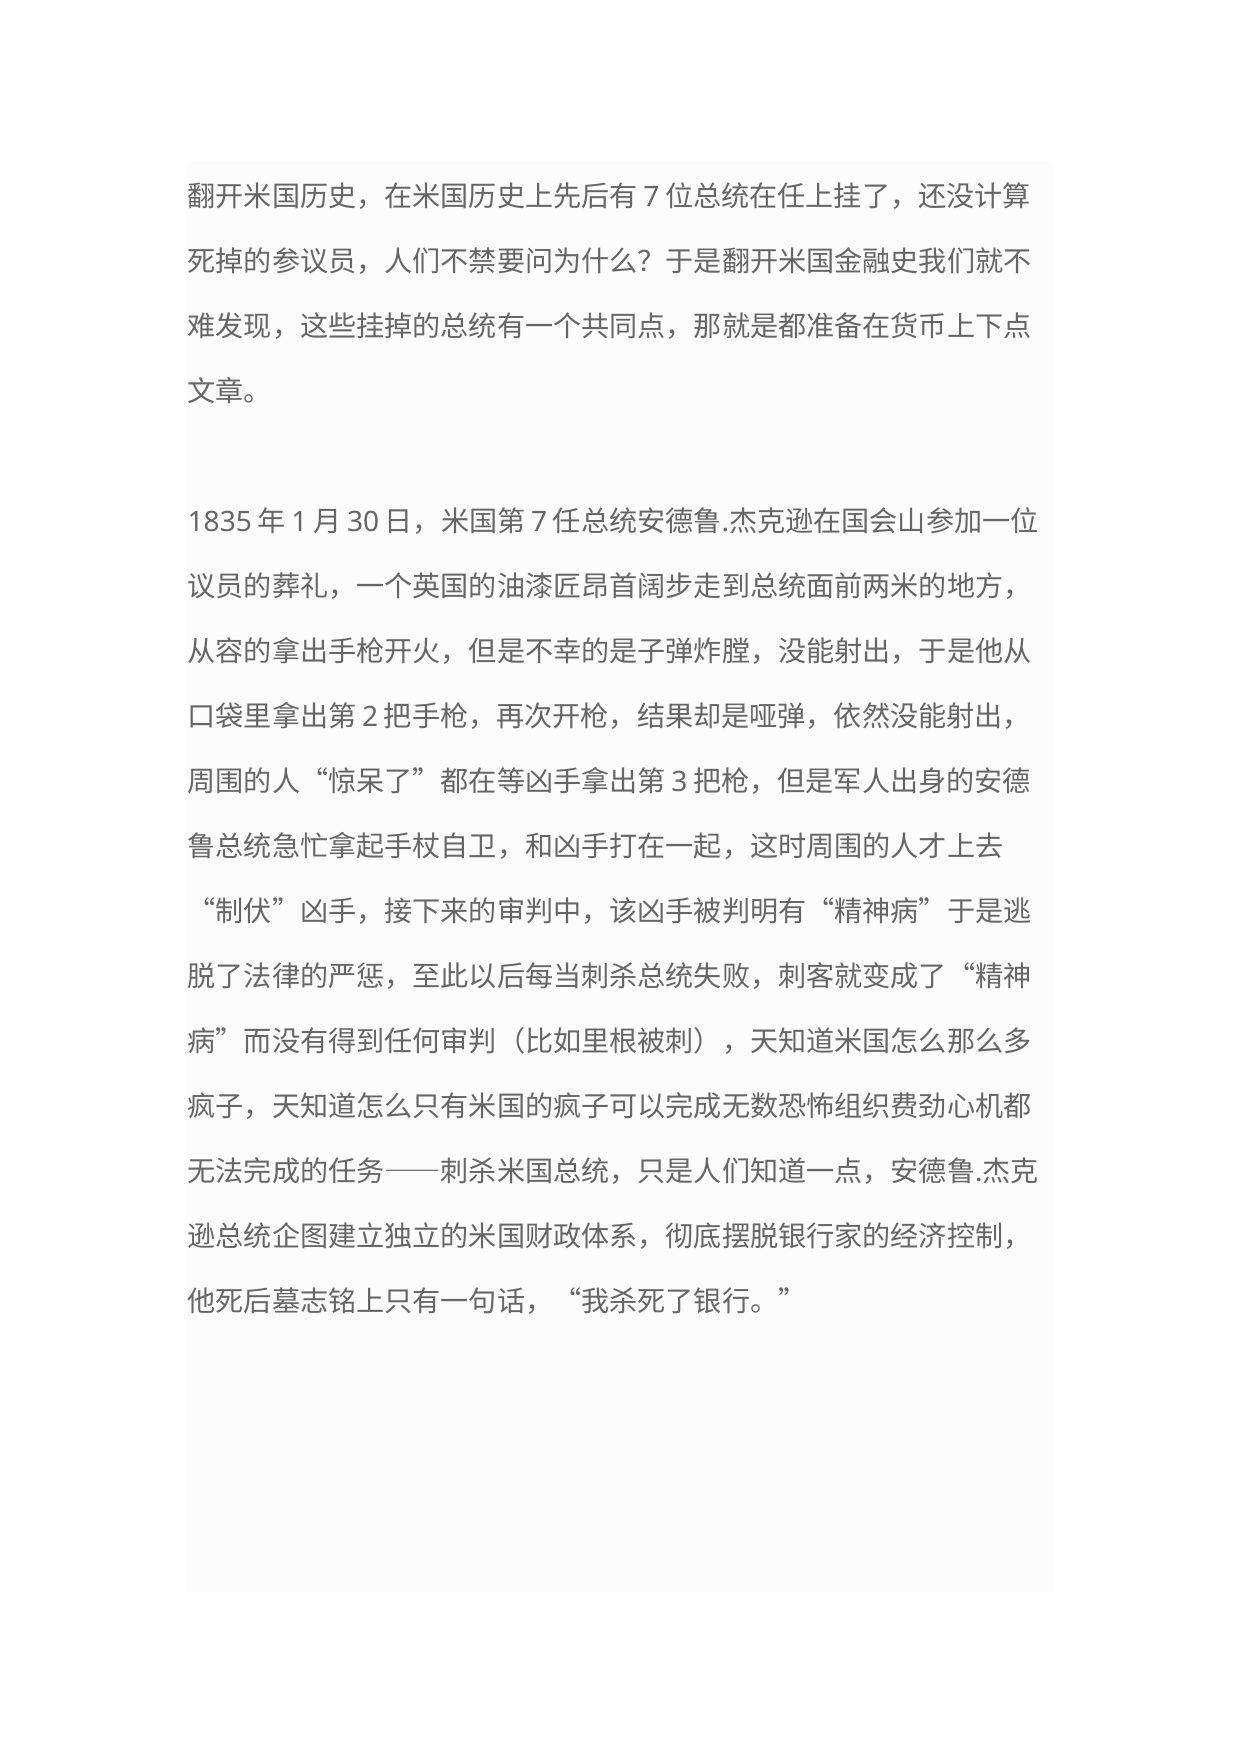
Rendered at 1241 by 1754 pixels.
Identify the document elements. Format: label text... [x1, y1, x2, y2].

text 1835年1月30日，米国第7任总统安德鲁.杰克逊在国会山参加一位议员的葬礼，一个英国的油漆匠昂首阔步走到总统面前两米的地方，从容的拿出手枪开火，但是不幸的是子弹炸膛，没能射出，于是他从口袋里拿出第2把手枪，再次开枪，结果却是哑弹，依然没能射出，周围的人“惊呆了”都在等凶手拿出第3把枪，但是军人出身的安德鲁总统急忙拿起手杖自卫，和凶手打在一起，这时周围的人才上去“制伏”凶手，接下来的审判中，该凶手被判明有“精神病”于是逃脱了法律的严惩，至此以后每当刺杀总统失败，刺客就变成了“精神病”而没有得到任何审判（比如里根被刺），天知道米国怎么那么多疯子，天知道怎么只有米国的疯子可以完成无数恐怖组织费劲心机都无法完成的任务——刺杀米国总统，只是人们知道一点，安德鲁.杰克逊总统企图建立独立的米国财政体系，彻底摆脱银行家的经济控制，他死后墓志铭上只有一句话，“我杀死了银行。” [187, 487, 1053, 1332]
text 翻开米国历史，在米国历史上先后有7位总统在任上挂了，还没计算死掉的参议员，人们不禁要问为什么？于是翻开米国金融史我们就不难发现，这些挂掉的总统有一个共同点，那就是都准备在货币上下点文章。 [187, 162, 1053, 422]
